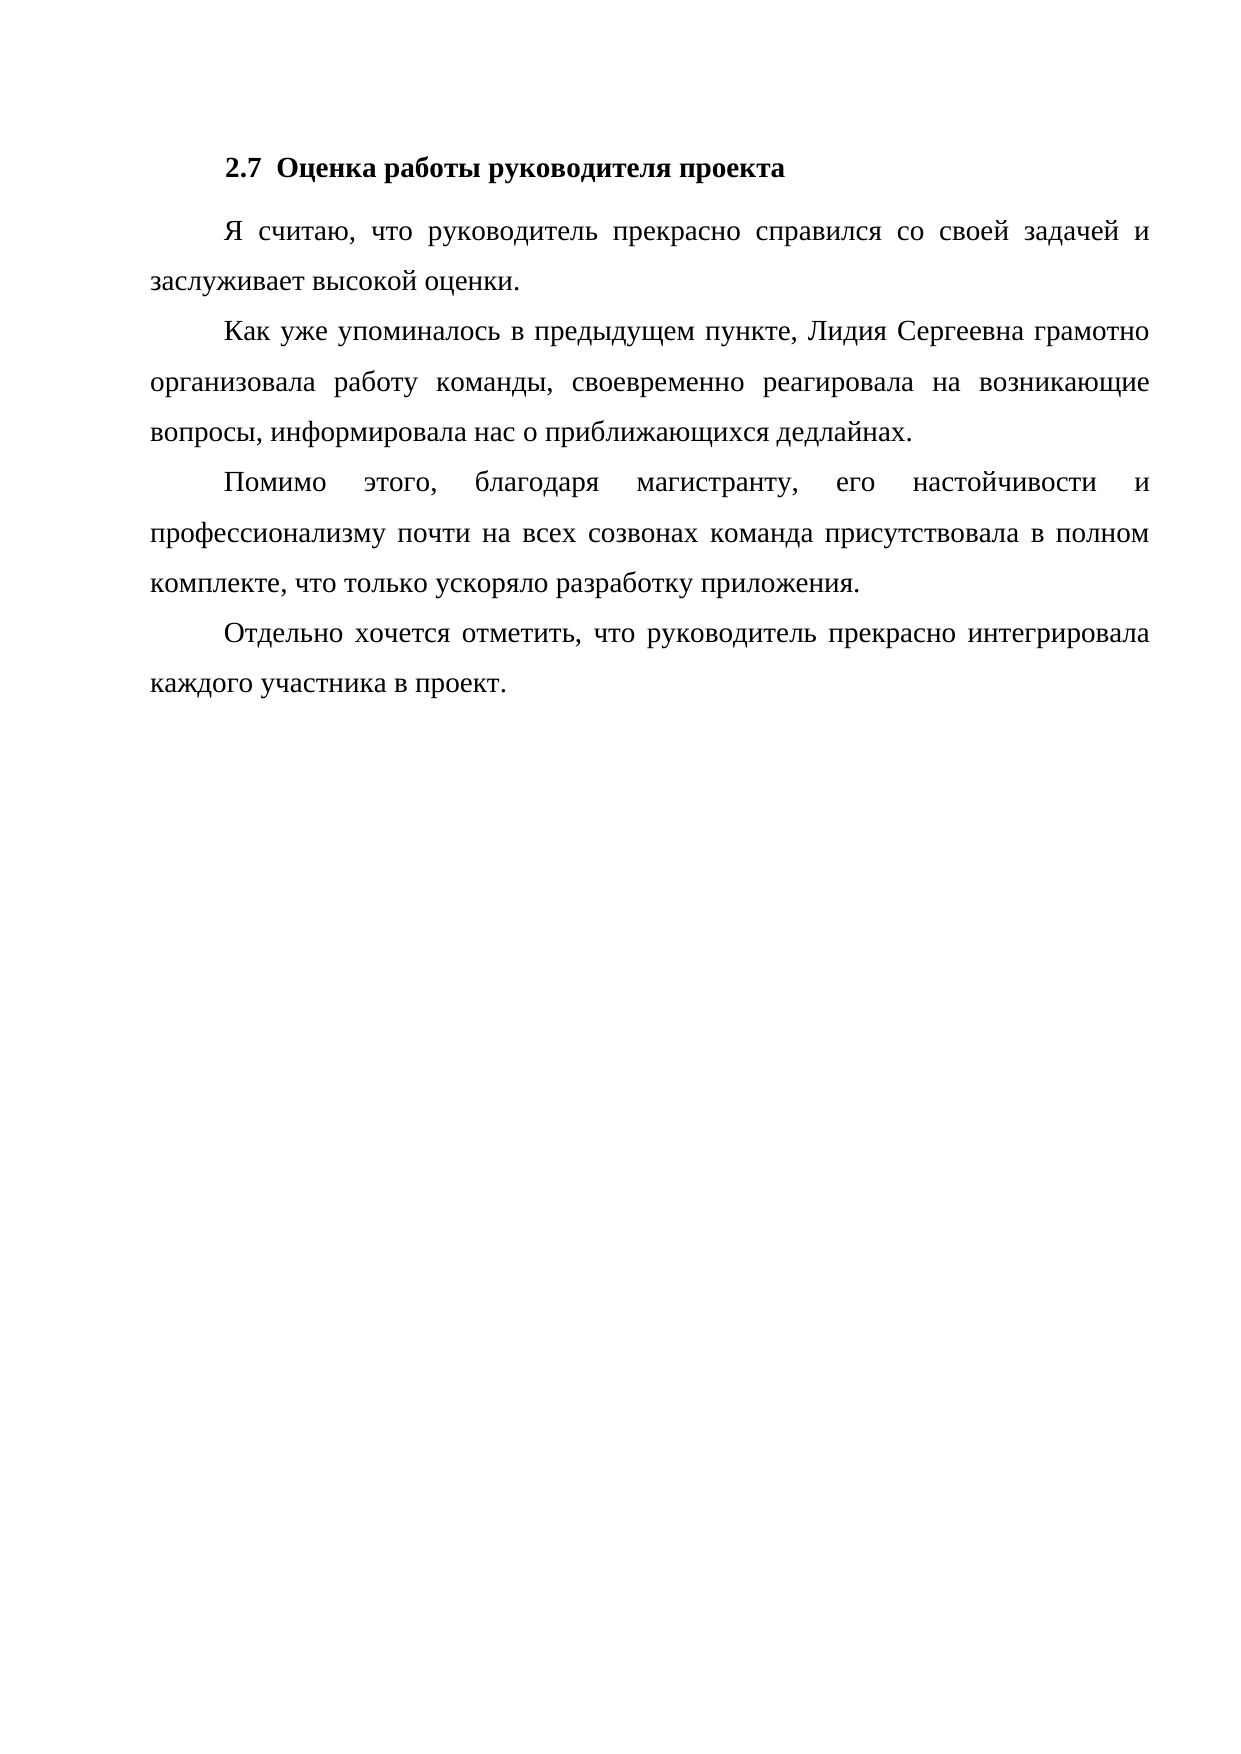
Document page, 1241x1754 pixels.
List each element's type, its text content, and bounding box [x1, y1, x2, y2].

text Как уже упоминалось в предыдущем пункте, Лидия Сергеевна грамотно организовала работу команды, своевременно реагировала на возникающие вопросы, информировала нас о приближающихся дедлайнах. [150, 313, 1151, 448]
subtitle 2.7 Оценка работы руководителя проекта [150, 150, 1090, 183]
text Я считаю, что руководитель прекрасно справился со своей задачей и заслуживает высокой оценки. [150, 213, 1151, 297]
text Отдельно хочется отметить, что руководитель прекрасно интегрировала каждого участника в проект. [150, 615, 1151, 699]
text Помимо этого, благодаря магистранту, его настойчивости и профессионализму почти на всех созвонах команда присутствовала в полном комплекте, что только ускоряло разработку приложения. [150, 464, 1151, 598]
